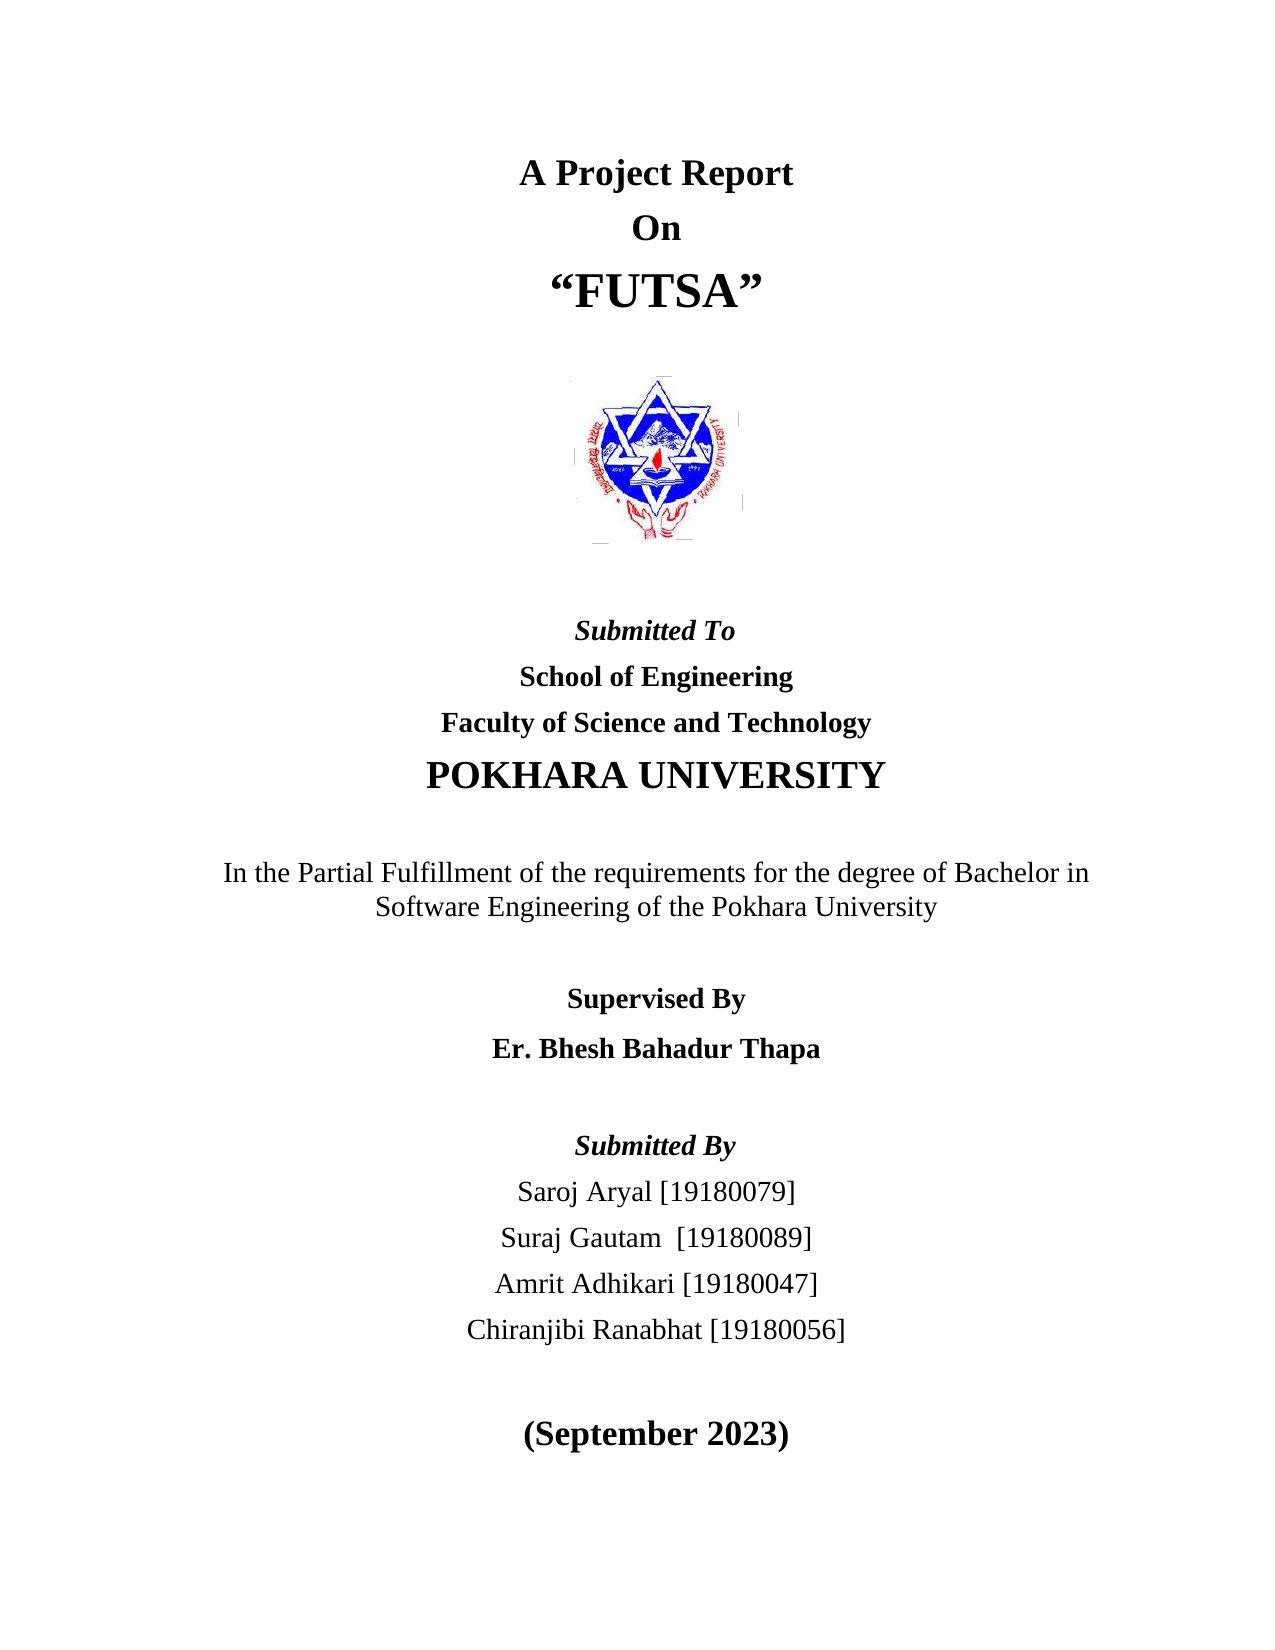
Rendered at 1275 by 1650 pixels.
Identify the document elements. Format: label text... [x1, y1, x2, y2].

picture [571, 373, 743, 544]
text Er. Bhesh Bahadur Thapa [187, 1031, 1125, 1065]
text In the Partial Fulfillment of the requirements for the degree of Bachelor in Software Engineering of the Pokhara University [187, 856, 1125, 923]
text On [187, 206, 1125, 249]
text Submitted By [187, 1128, 1125, 1161]
text Saroj Aryal [19180079] [187, 1174, 1125, 1207]
text Amrit Adhikari [19180047] [187, 1266, 1125, 1299]
text Faculty of Science and Technology [187, 705, 1125, 739]
text (September 2023) [187, 1412, 1125, 1453]
text POKHARA UNIVERSITY [187, 751, 1125, 797]
text “FUTSA” [187, 261, 1125, 319]
text Suraj Gautam [19180089] [187, 1220, 1125, 1253]
text Submitted To [187, 613, 1125, 647]
text Chiranjibi Ranabhat [19180056] [187, 1312, 1125, 1346]
text Supervised By [187, 981, 1125, 1015]
text A Project Report [187, 150, 1125, 193]
text School of Engineering [187, 659, 1125, 693]
